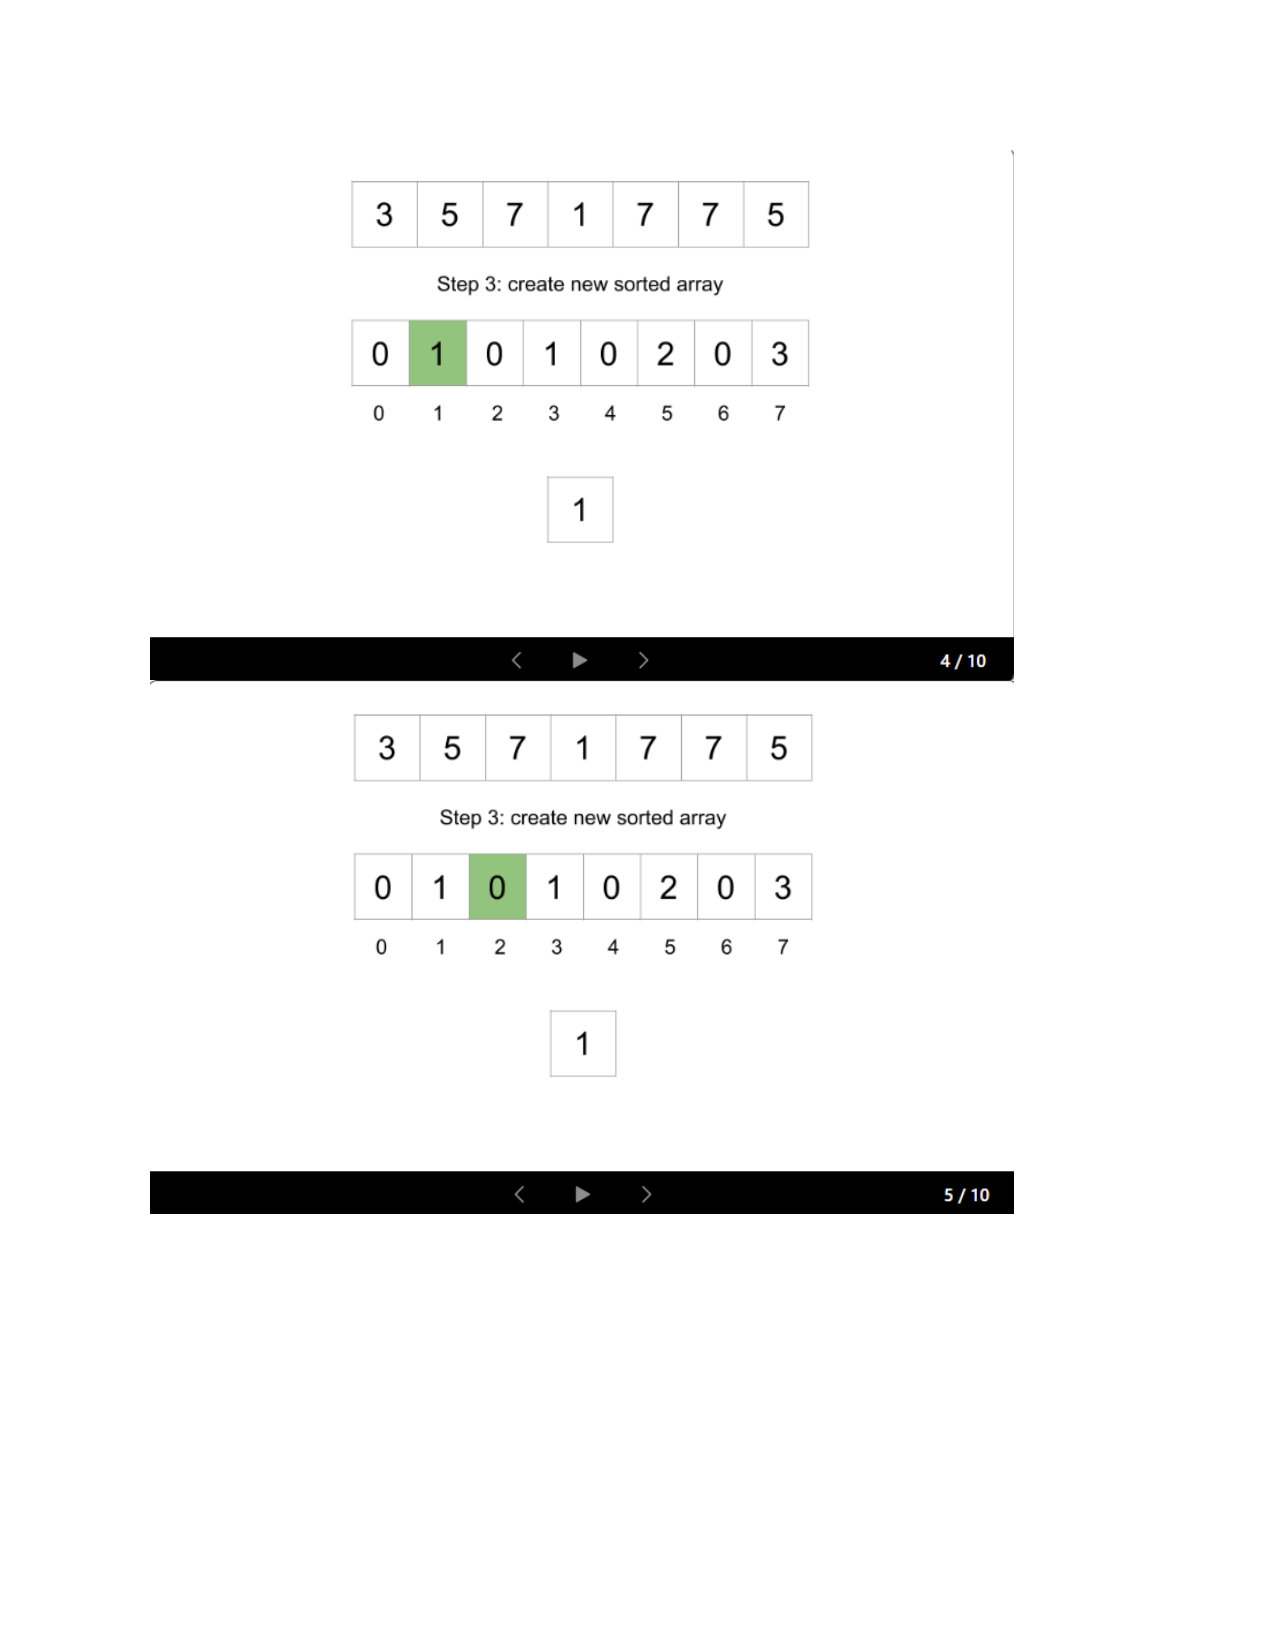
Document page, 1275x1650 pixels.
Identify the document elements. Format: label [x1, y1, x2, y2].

picture [150, 150, 1014, 1214]
